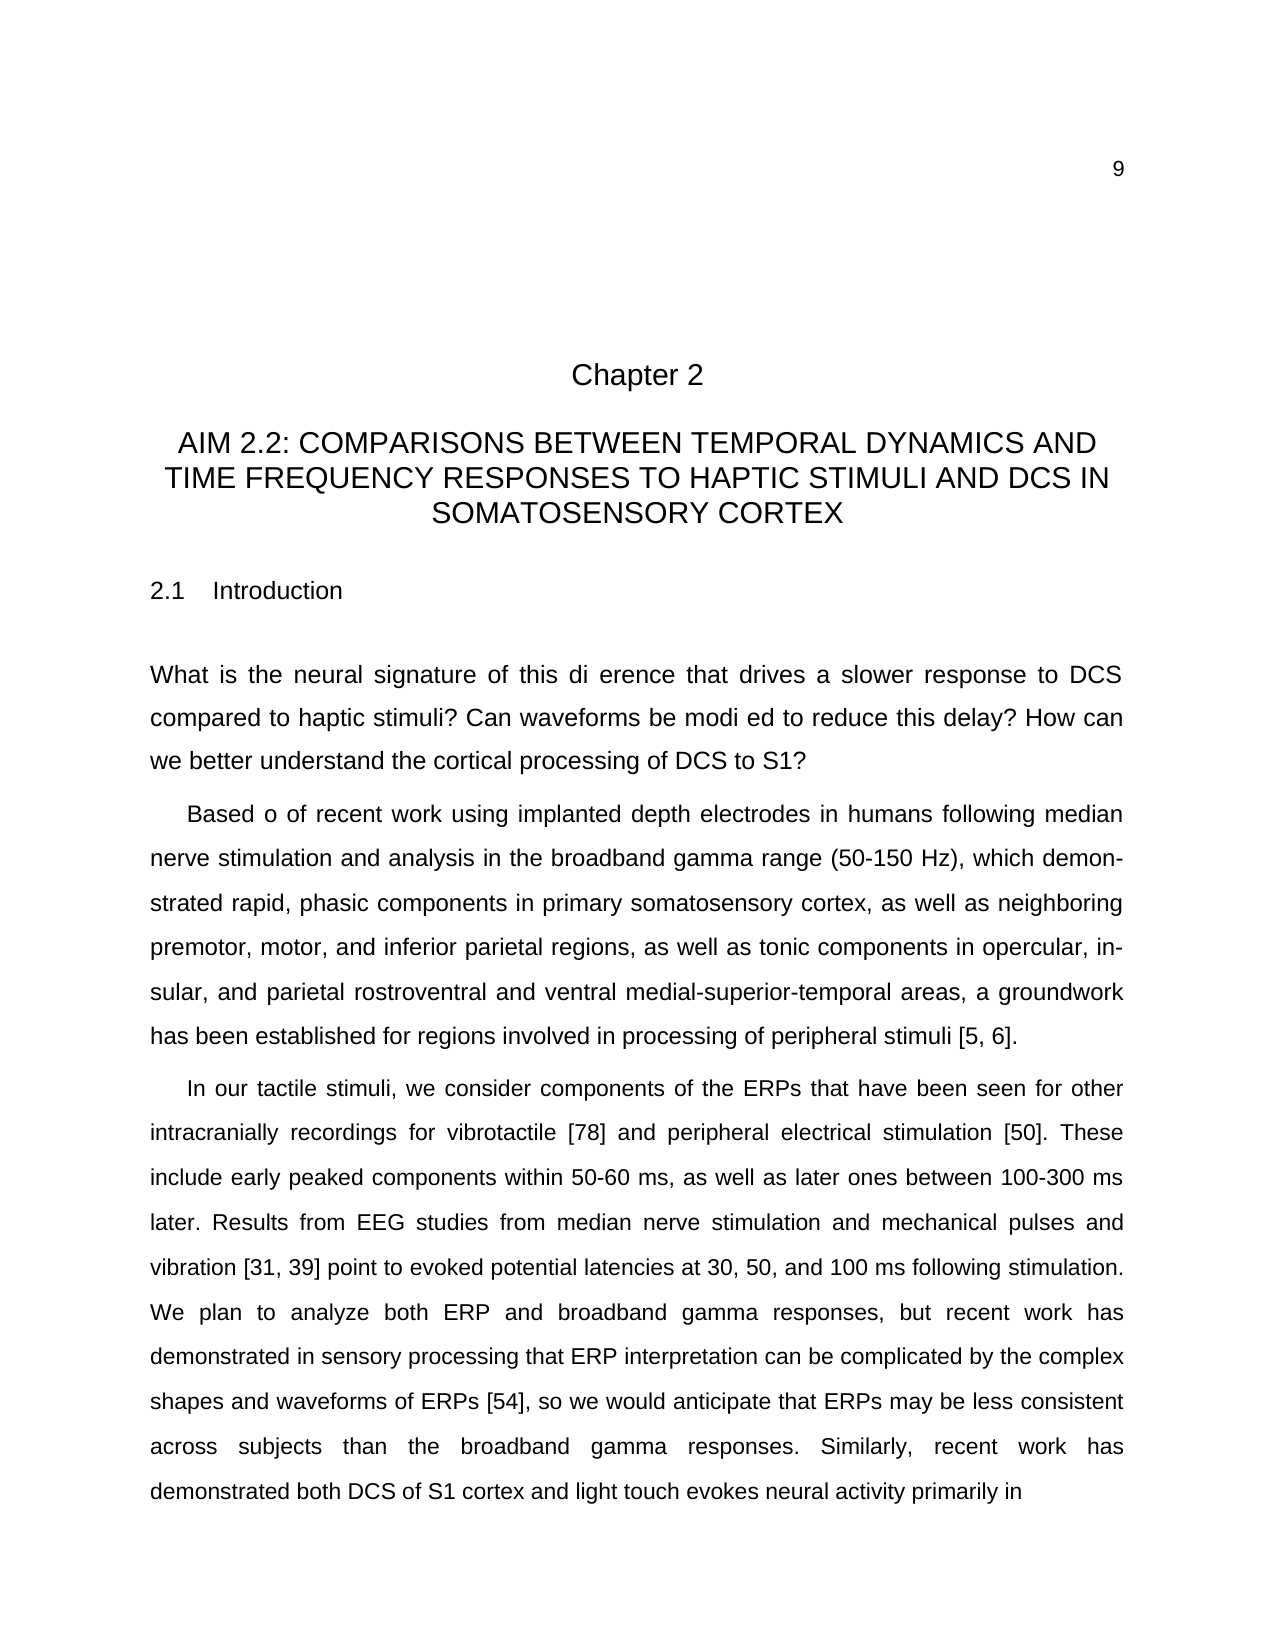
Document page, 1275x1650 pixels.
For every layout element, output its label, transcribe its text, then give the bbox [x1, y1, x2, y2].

text Chapter 2 [150, 357, 1125, 392]
text 9 [1112, 155, 1125, 181]
text What is the neural signature of this di erence that drives a slower response to DCS compared to haptic stimuli? Can waveforms be modi ed to reduce this delay? How can we better understand the cortical processing of DCS to S1? [150, 659, 1125, 774]
text In our tactile stimuli, we consider components of the ERPs that have been seen for other intracranially recordings for vibrotactile [78] and peripheral electrical stimulation [50]. These include early peaked components within 50-60 ms, as well as later ones between 100-300 ms later. Results from EEG studies from median nerve stimulation and mechanical pulses and vibration [31, 39] point to evoked potential latencies at 30, 50, and 100 ms following stimulation. We plan to analyze both ERP and broadband gamma responses, but recent work has demonstrated in sensory processing that ERP interpretation can be complicated by the complex shapes and waveforms of ERPs [54], so we would anticipate that ERPs may be less consistent across subjects than the broadband gamma responses. Similarly, recent work has demonstrated both DCS of S1 cortex and light touch evokes neural activity primarily in [150, 1074, 1125, 1504]
text AIM 2.2: COMPARISONS BETWEEN TEMPORAL DYNAMICS AND TIME FREQUENCY RESPONSES TO HAPTIC STIMULI AND DCS IN SOMATOSENSORY CORTEX [150, 425, 1125, 529]
text 2.1 Introduction [150, 576, 1125, 604]
text Based o of recent work using implanted depth electrodes in humans following median nerve stimulation and analysis in the broadband gamma range (50-150 Hz), which demon-strated rapid, phasic components in primary somatosensory cortex, as well as neighboring premotor, motor, and inferior parietal regions, as well as tonic components in opercular, in-sular, and parietal rostroventral and ventral medial-superior-temporal areas, a groundwork has been established for regions involved in processing of peripheral stimuli [5, 6]. [150, 800, 1125, 1049]
